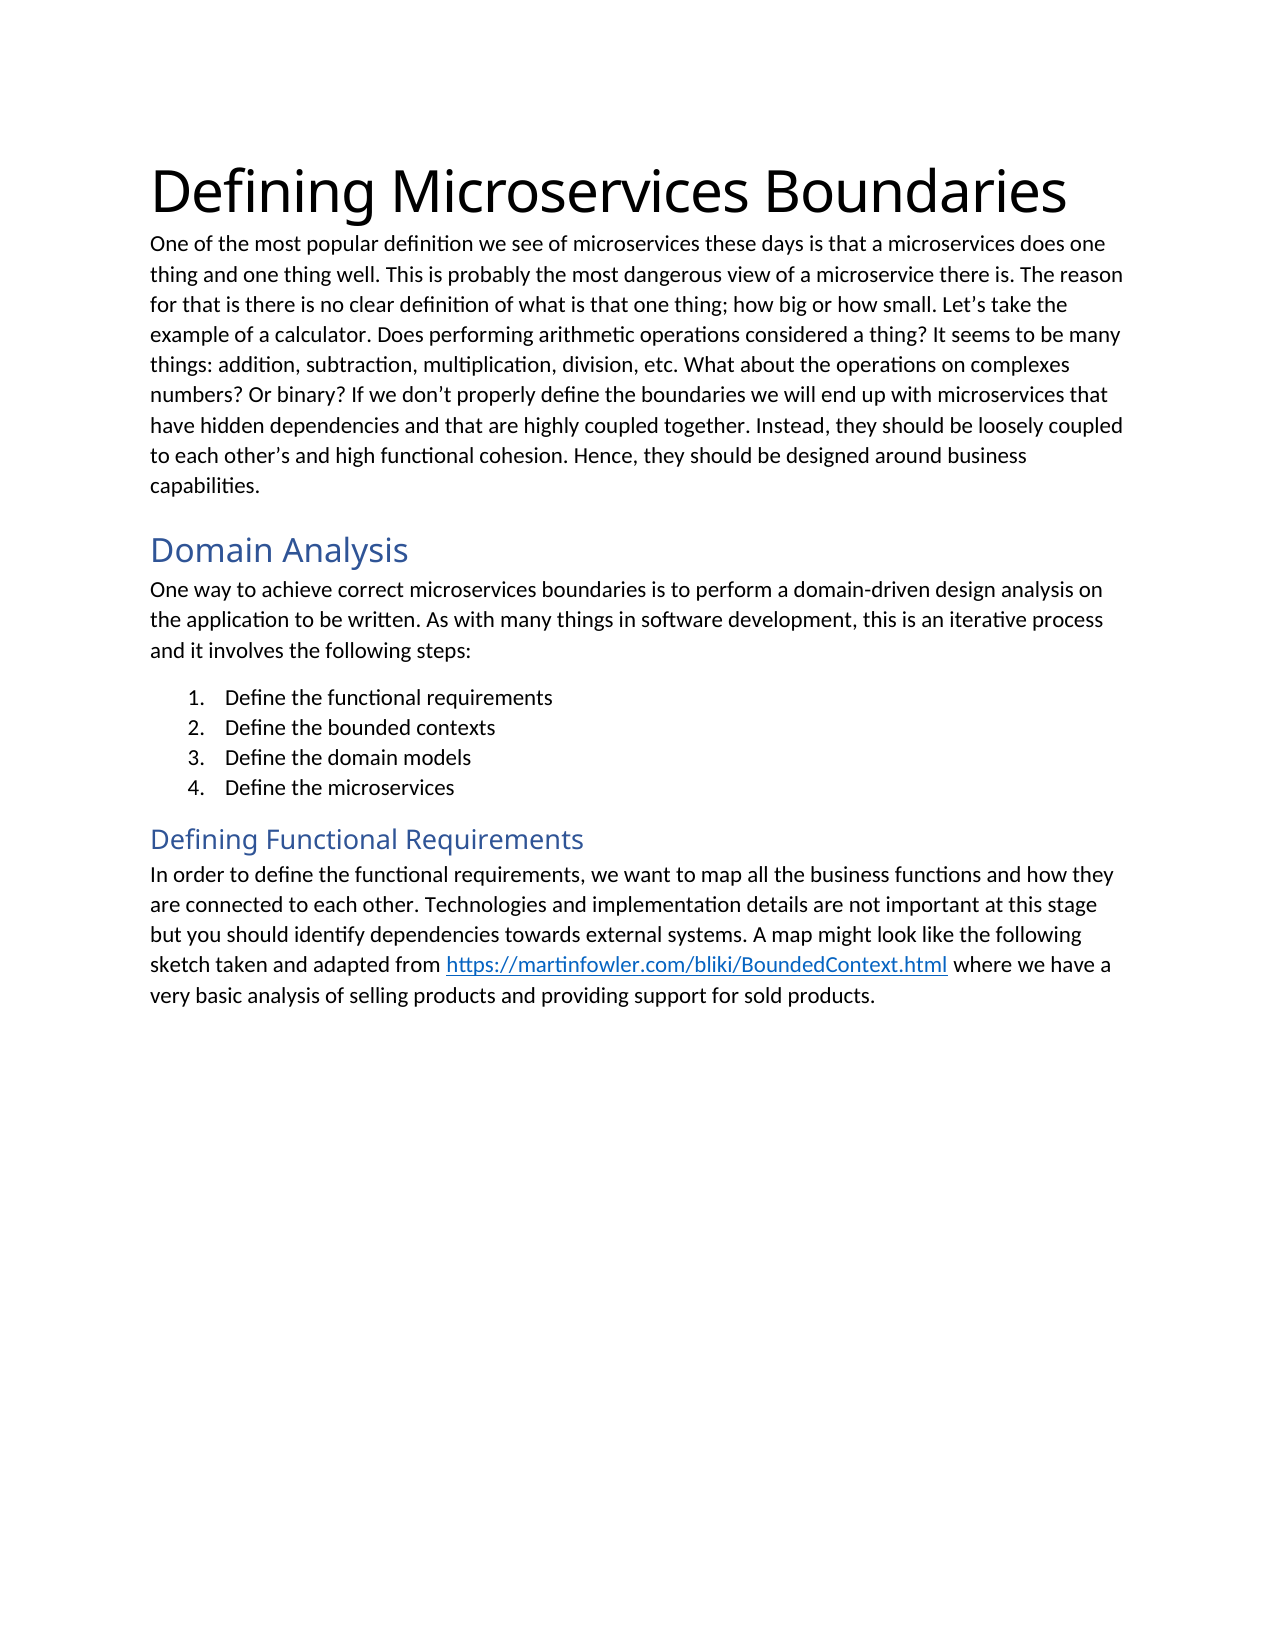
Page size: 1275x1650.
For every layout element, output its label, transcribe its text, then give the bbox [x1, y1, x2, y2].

list Define the bounded contexts [187, 713, 1125, 741]
text One way to achieve correct microservices boundaries is to perform a domain-driven design analysis on the application to be written. As with many things in software development, this is an iterative process and it involves the following steps: [150, 575, 1125, 664]
list Define the functional requirements [187, 683, 1125, 711]
subtitle Domain Analysis [150, 526, 1125, 572]
text One of the most popular definition we see of microservices these days is that a microservices does one thing and one thing well. This is probably the most dangerous view of a microservice there is. The reason for that is there is no clear definition of what is that one thing; how big or how small. Let’s take the example of a calculator. Does performing arithmetic operations considered a thing? It seems to be many things: addition, subtraction, multiplication, division, etc. What about the operations on complexes numbers? Or binary? If we don’t properly define the boundaries we will end up with microservices that have hidden dependencies and that are highly coupled together. Instead, they should be loosely coupled to each other’s and high functional cohesion. Hence, they should be designed around business capabilities. [150, 229, 1125, 499]
text In order to define the functional requirements, we want to map all the business functions and how they are connected to each other. Technologies and implementation details are not important at this stage but you should identify dependencies towards external systems. A map might look like the following sketch taken and adapted from https://martinfowler.com/bliki/BoundedContext.html where we have a very basic analysis of selling products and providing support for sold products. [150, 860, 1125, 1009]
list Define the domain models [187, 743, 1125, 771]
list Define the microservices [187, 773, 1125, 801]
title Defining Microservices Boundaries [150, 150, 1125, 229]
subtitle Defining Functional Requirements [150, 820, 1125, 857]
